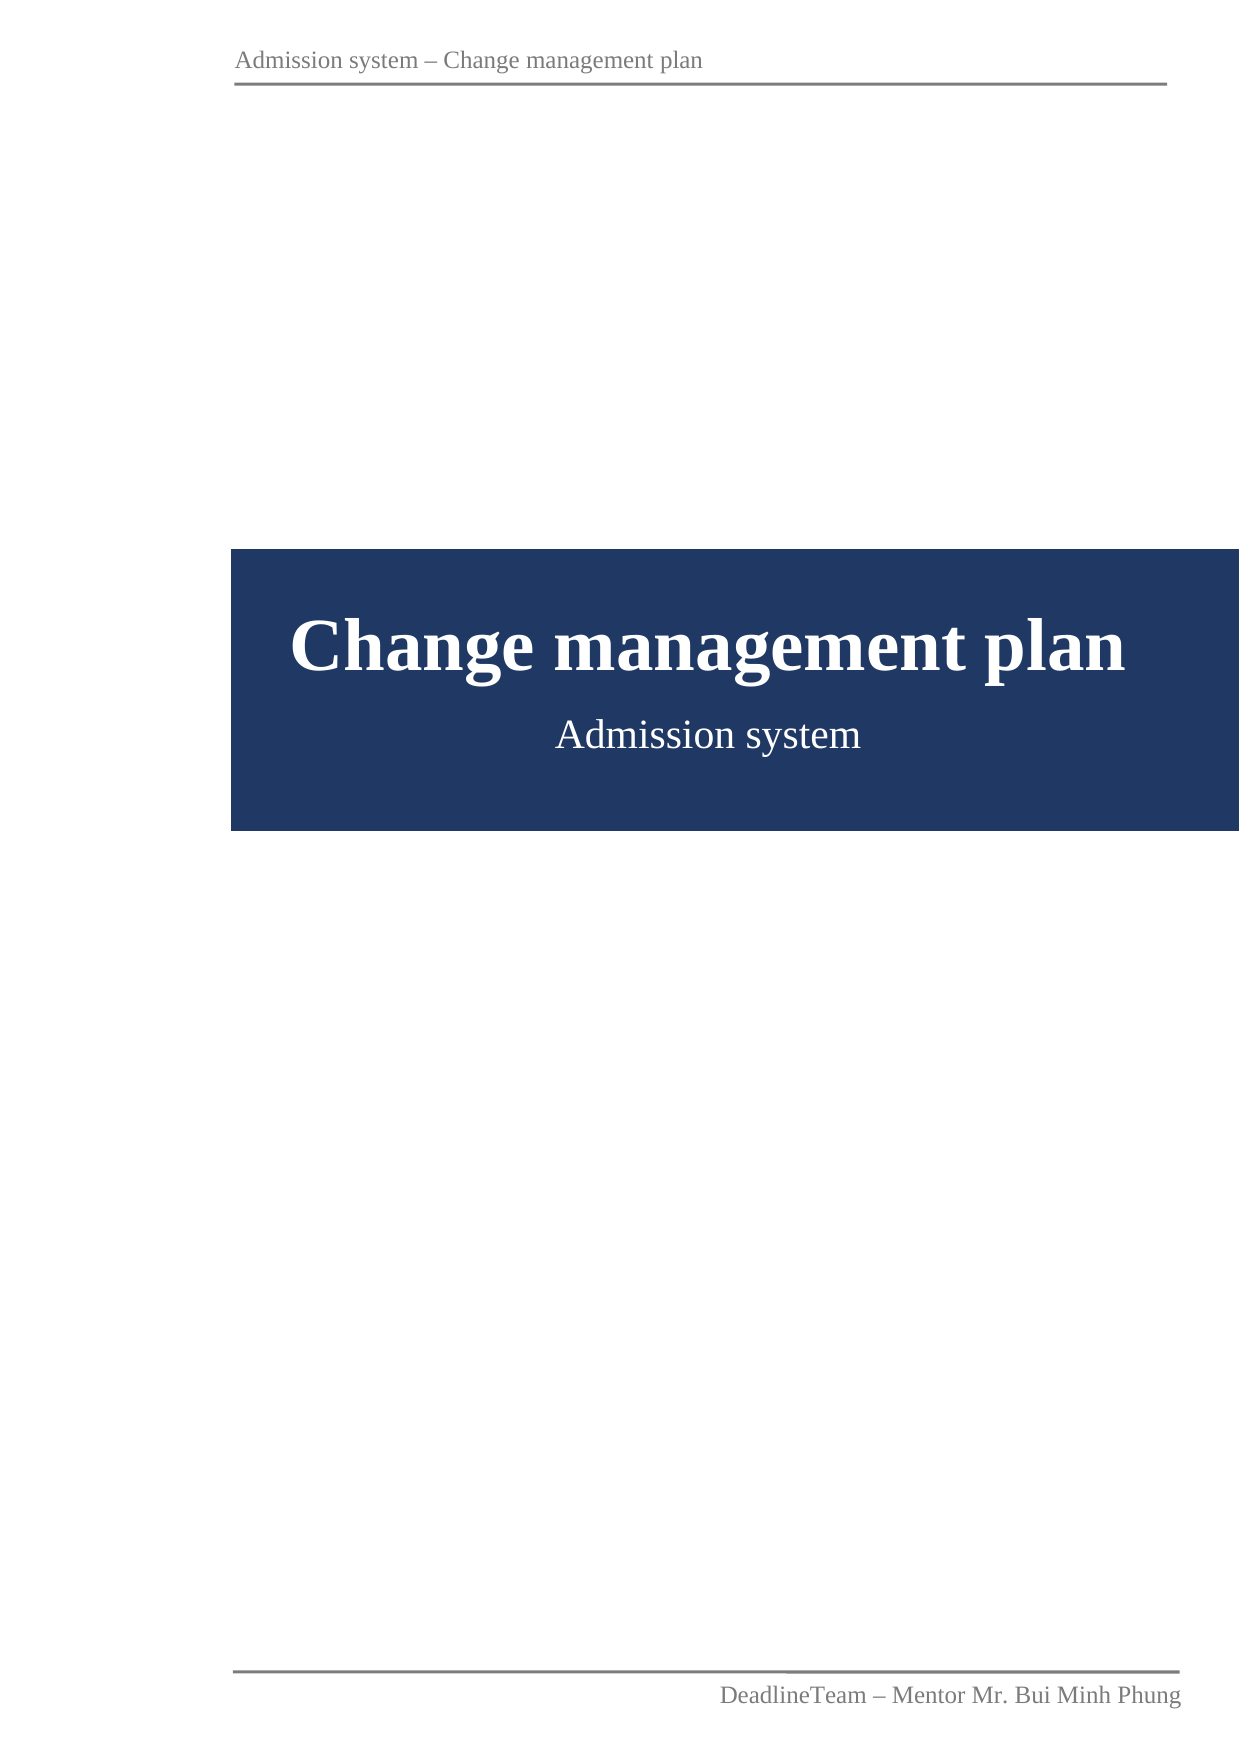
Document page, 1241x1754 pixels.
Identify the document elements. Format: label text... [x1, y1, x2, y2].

text Change management plan [234, 600, 1181, 686]
text Admission system [234, 710, 1181, 758]
